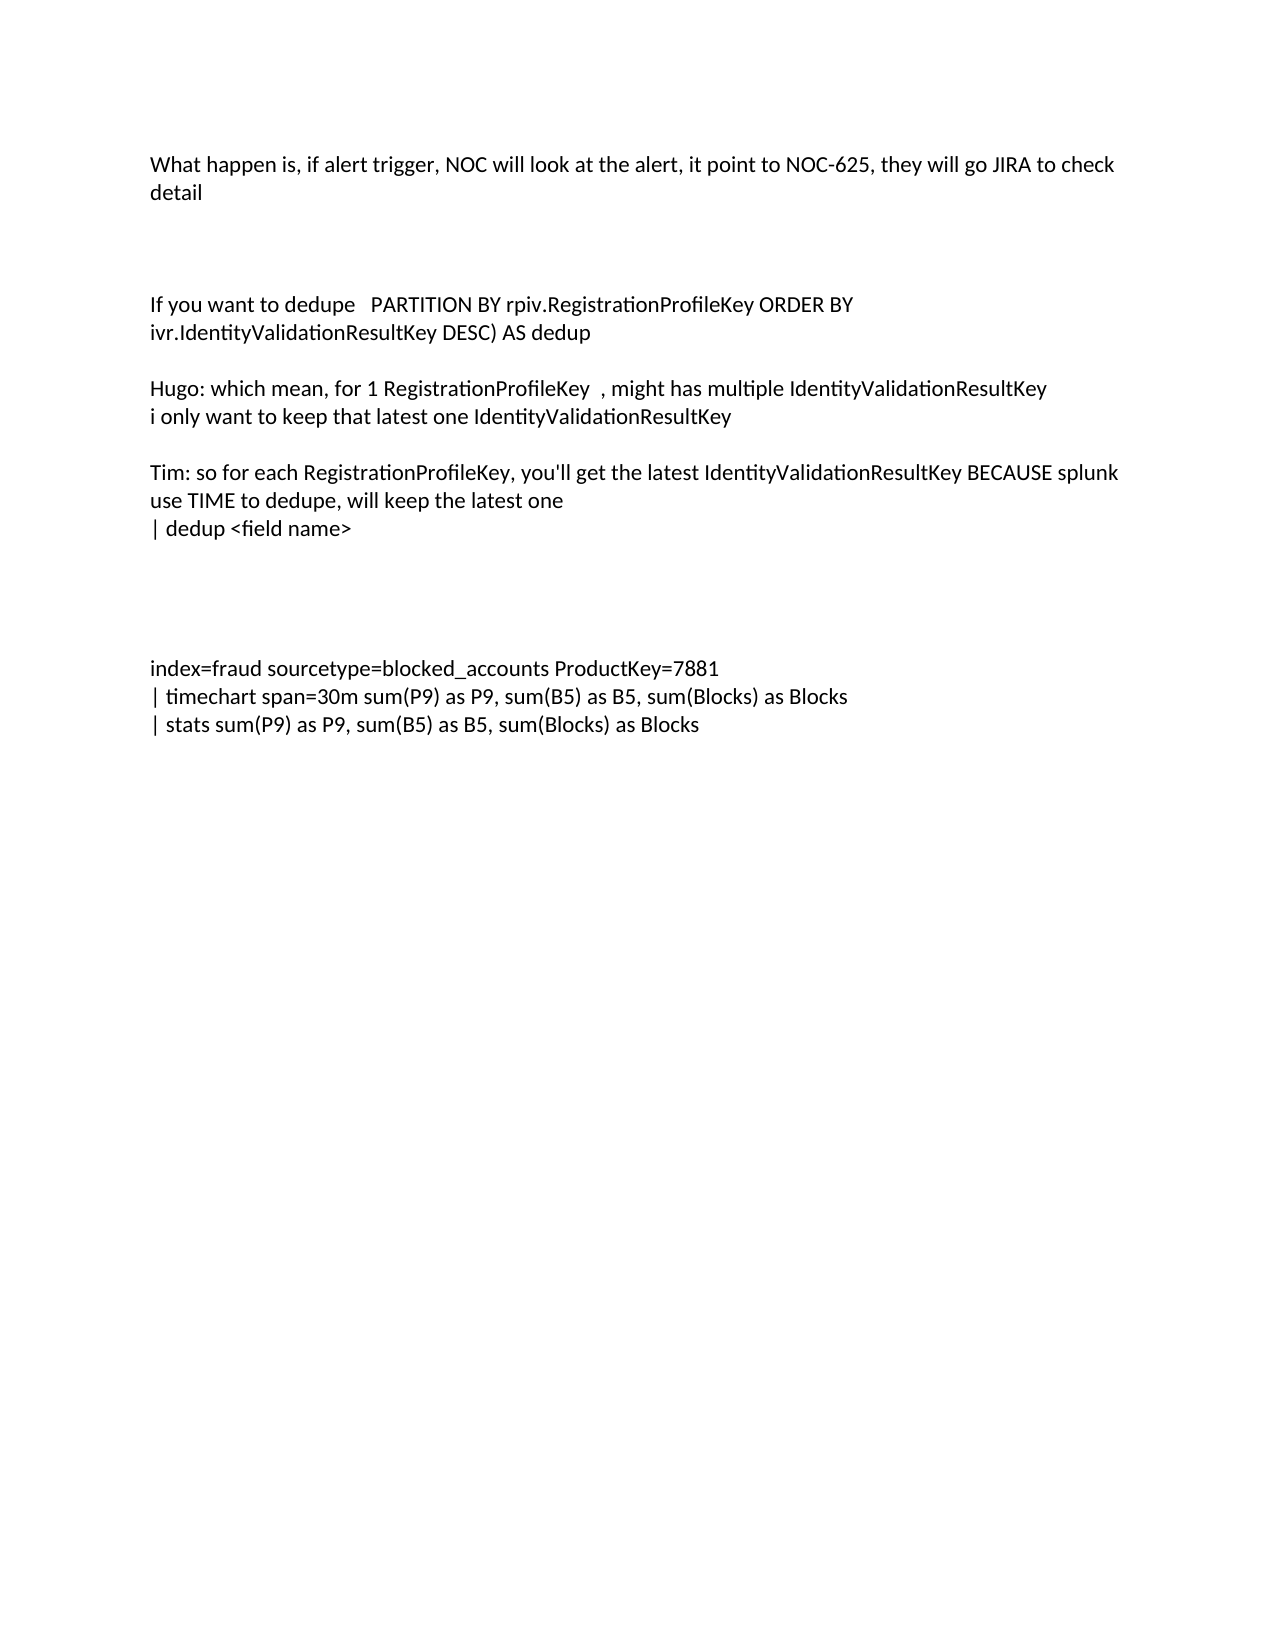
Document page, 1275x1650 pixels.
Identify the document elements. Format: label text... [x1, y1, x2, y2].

text | dedup <field name> [150, 514, 1125, 542]
text What happen is, if alert trigger, NOC will look at the alert, it point to NOC-625, they will go JIRA to check detail [150, 150, 1125, 206]
text i only want to keep that latest one IdentityValidationResultKey [150, 402, 1125, 430]
text Tim: so for each RegistrationProfileKey, you'll get the latest IdentityValidationResultKey BECAUSE splunk use TIME to dedupe, will keep the latest one [150, 458, 1125, 514]
text | stats sum(P9) as P9, sum(B5) as B5, sum(Blocks) as Blocks [150, 710, 1125, 738]
text Hugo: which mean, for 1 RegistrationProfileKey , might has multiple IdentityValidationResultKey [150, 374, 1125, 402]
text If you want to dedupe PARTITION BY rpiv.RegistrationProfileKey ORDER BY ivr.IdentityValidationResultKey DESC) AS dedup [150, 290, 1125, 346]
text | timechart span=30m sum(P9) as P9, sum(B5) as B5, sum(Blocks) as Blocks [150, 682, 1125, 710]
text index=fraud sourcetype=blocked_accounts ProductKey=7881 [150, 654, 1125, 682]
